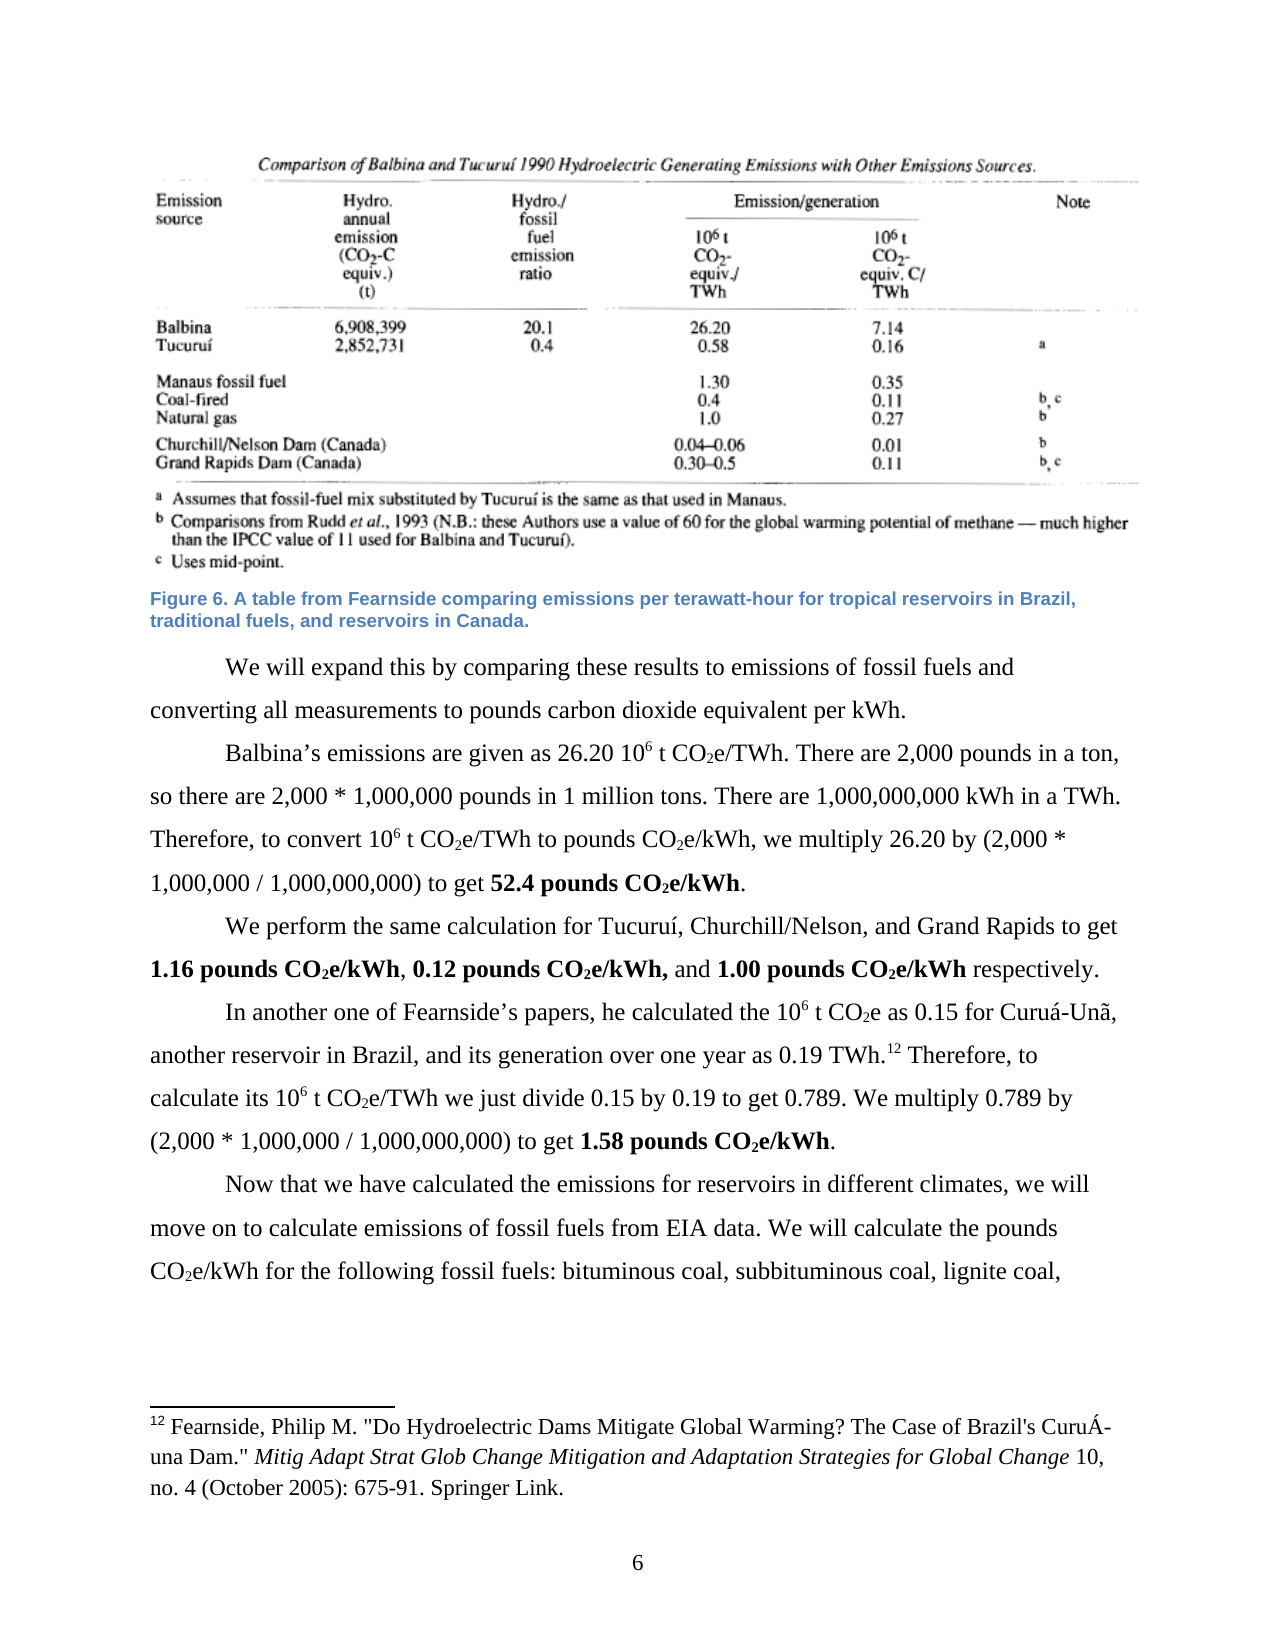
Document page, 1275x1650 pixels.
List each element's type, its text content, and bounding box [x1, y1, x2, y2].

text In another one of Fearnside’s papers, he calculated the 106 t CO2e as 0.15 for Curuá-Unã, another reservoir in Brazil, and its generation over one year as 0.19 TWh. Therefore, to calculate its 106 t CO2e/TWh we just divide 0.15 by 0.19 to get 0.789. We multiply 0.789 by (2,000 * 1,000,000 / 1,000,000,000) to get 1.58 pounds CO2e/kWh. [150, 997, 1125, 1155]
text Balbina’s emissions are given as 26.20 106 t CO2e/TWh. There are 2,000 pounds in a ton, so there are 2,000 * 1,000,000 pounds in 1 million tons. There are 1,000,000,000 kWh in a TWh. Therefore, to convert 106 t CO2e/TWh to pounds CO2e/kWh, we multiply 26.20 by (2,000 * 1,000,000 / 1,000,000,000) to get 52.4 pounds CO2e/kWh. [150, 738, 1125, 896]
picture [150, 150, 1144, 575]
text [150, 1169, 1125, 1284]
text We perform the same calculation for Tucuruí, Churchill/Nelson, and Grand Rapids to get 1.16 pounds CO2e/kWh, 0.12 pounds CO2e/kWh, and 1.00 pounds CO2e/kWh respectively. [150, 911, 1125, 983]
text Figure 6. A table from Fearnside comparing emissions per terawatt-hour for tropical reservoirs in Brazil, traditional fuels, and reservoirs in Canada. [150, 588, 1125, 631]
text We will expand this by comparing these results to emissions of fossil fuels and converting all measurements to pounds carbon dioxide equivalent per kWh. [150, 652, 1125, 724]
